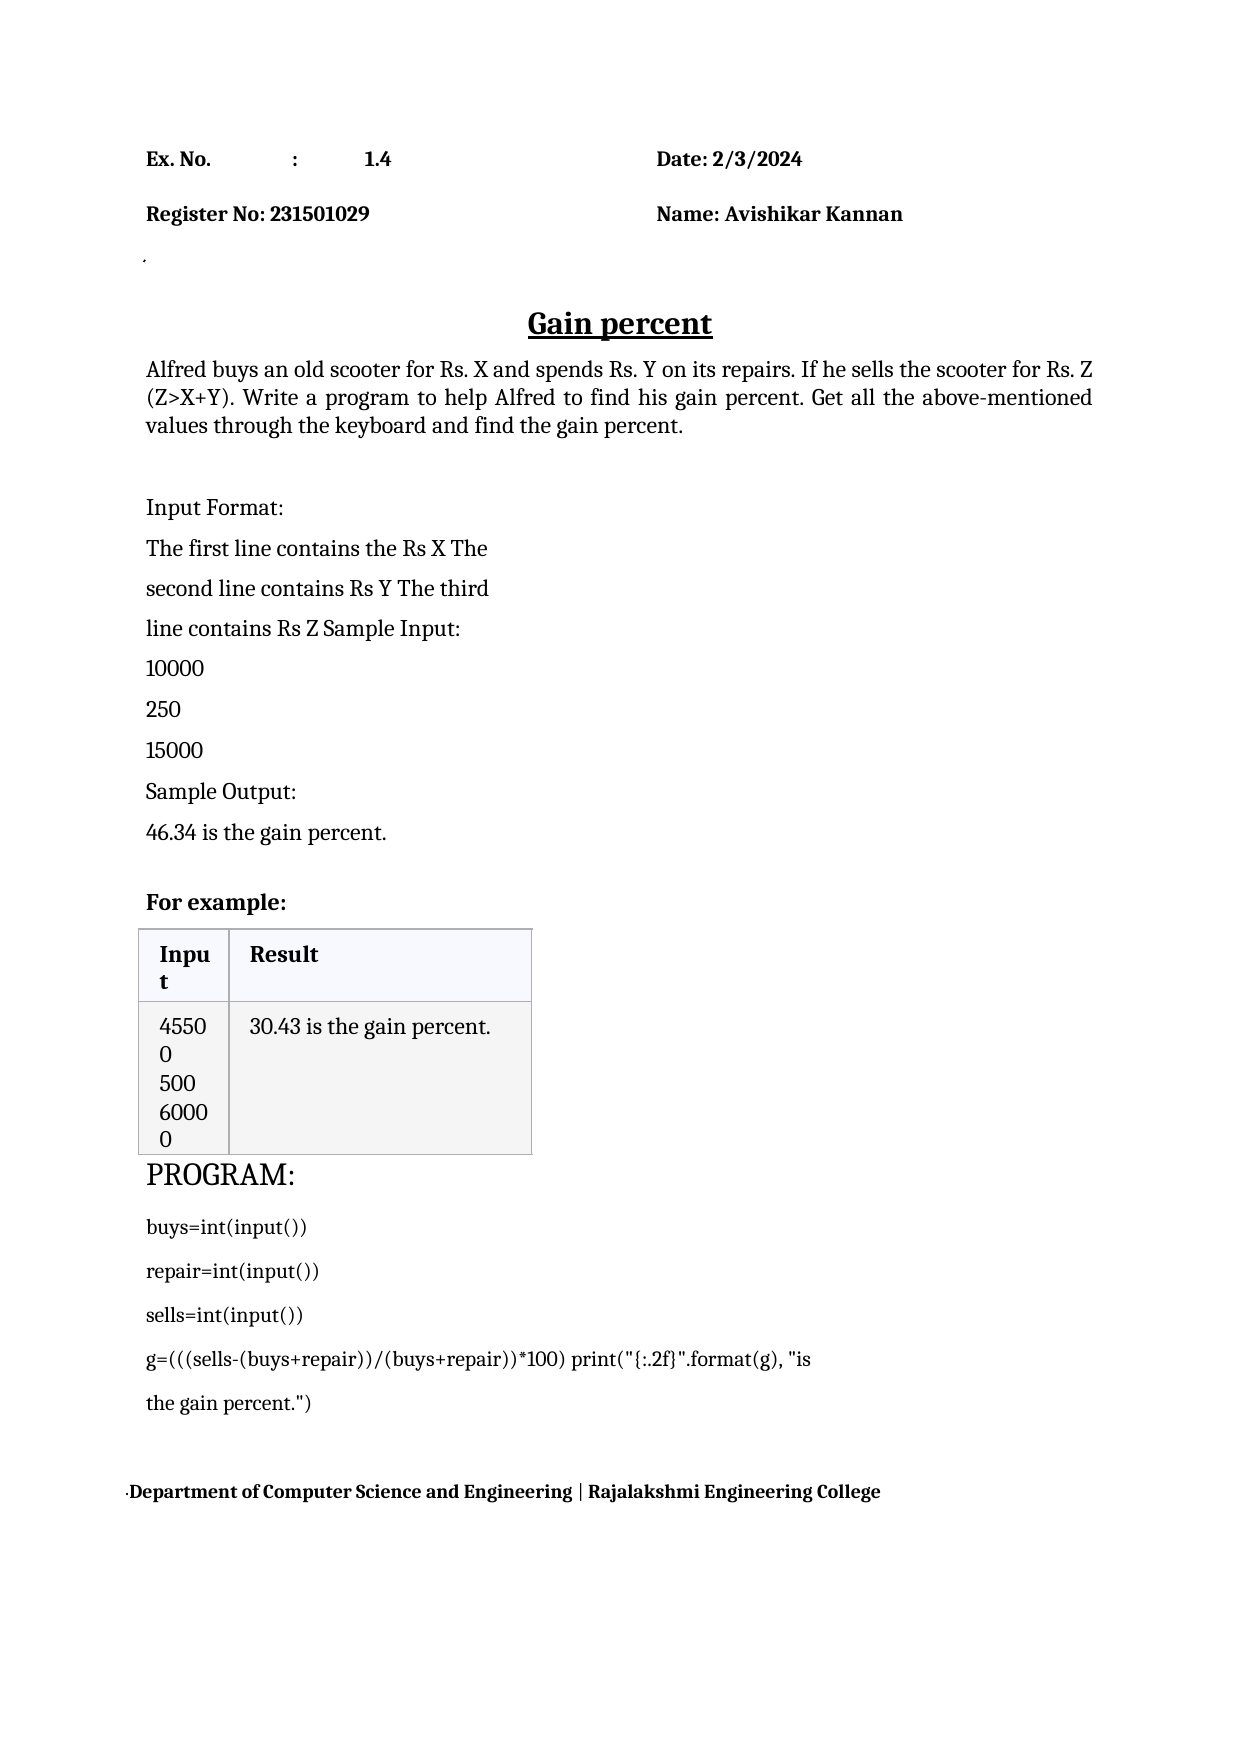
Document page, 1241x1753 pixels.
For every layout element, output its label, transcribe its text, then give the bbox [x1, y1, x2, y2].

text 15000 [146, 737, 1178, 765]
table_header Result [230, 930, 531, 1001]
text Input Format: [146, 493, 1178, 521]
subtitle Gain percent [125, 305, 1115, 342]
table_header Input [139, 930, 228, 1001]
text 10000 [146, 655, 1178, 683]
text PROGRAM: [146, 1157, 1178, 1194]
text Register No: 231501029 Name: Avishikar Kannan [146, 201, 1178, 226]
text buys=int(input()) repair=int(input()) sells=int(input()) [146, 1214, 415, 1328]
table_cell 30.43 is the gain percent. [230, 1002, 531, 1154]
text g=(((sells-(buys+repair))/(buys+repair))*100) print("{:.2f}".format(g), "is the gain percent.") [146, 1347, 826, 1416]
text The first line contains the Rs X The second line contains Rs Y The third line contains Rs Z Sample Input: [146, 534, 519, 642]
text Ex. No. : 1.4 Date: 2/3/2024 [146, 147, 1178, 172]
text 46.34 is the gain percent. [146, 819, 1178, 846]
text 250 [146, 696, 1178, 724]
table_cell 45500 500 60000 [139, 1002, 228, 1154]
text For example: [146, 888, 1178, 916]
text Alfred buys an old scooter for Rs. X and spends Rs. Y on its repairs. If he sells the scooter for Rs. Z (Z>X+Y). Write a program to help Alfred to find his gain percent. Get all the above-mentioned values through the keyboard and find the gain percent. [146, 356, 1095, 440]
text Sample Output: [146, 778, 1178, 806]
